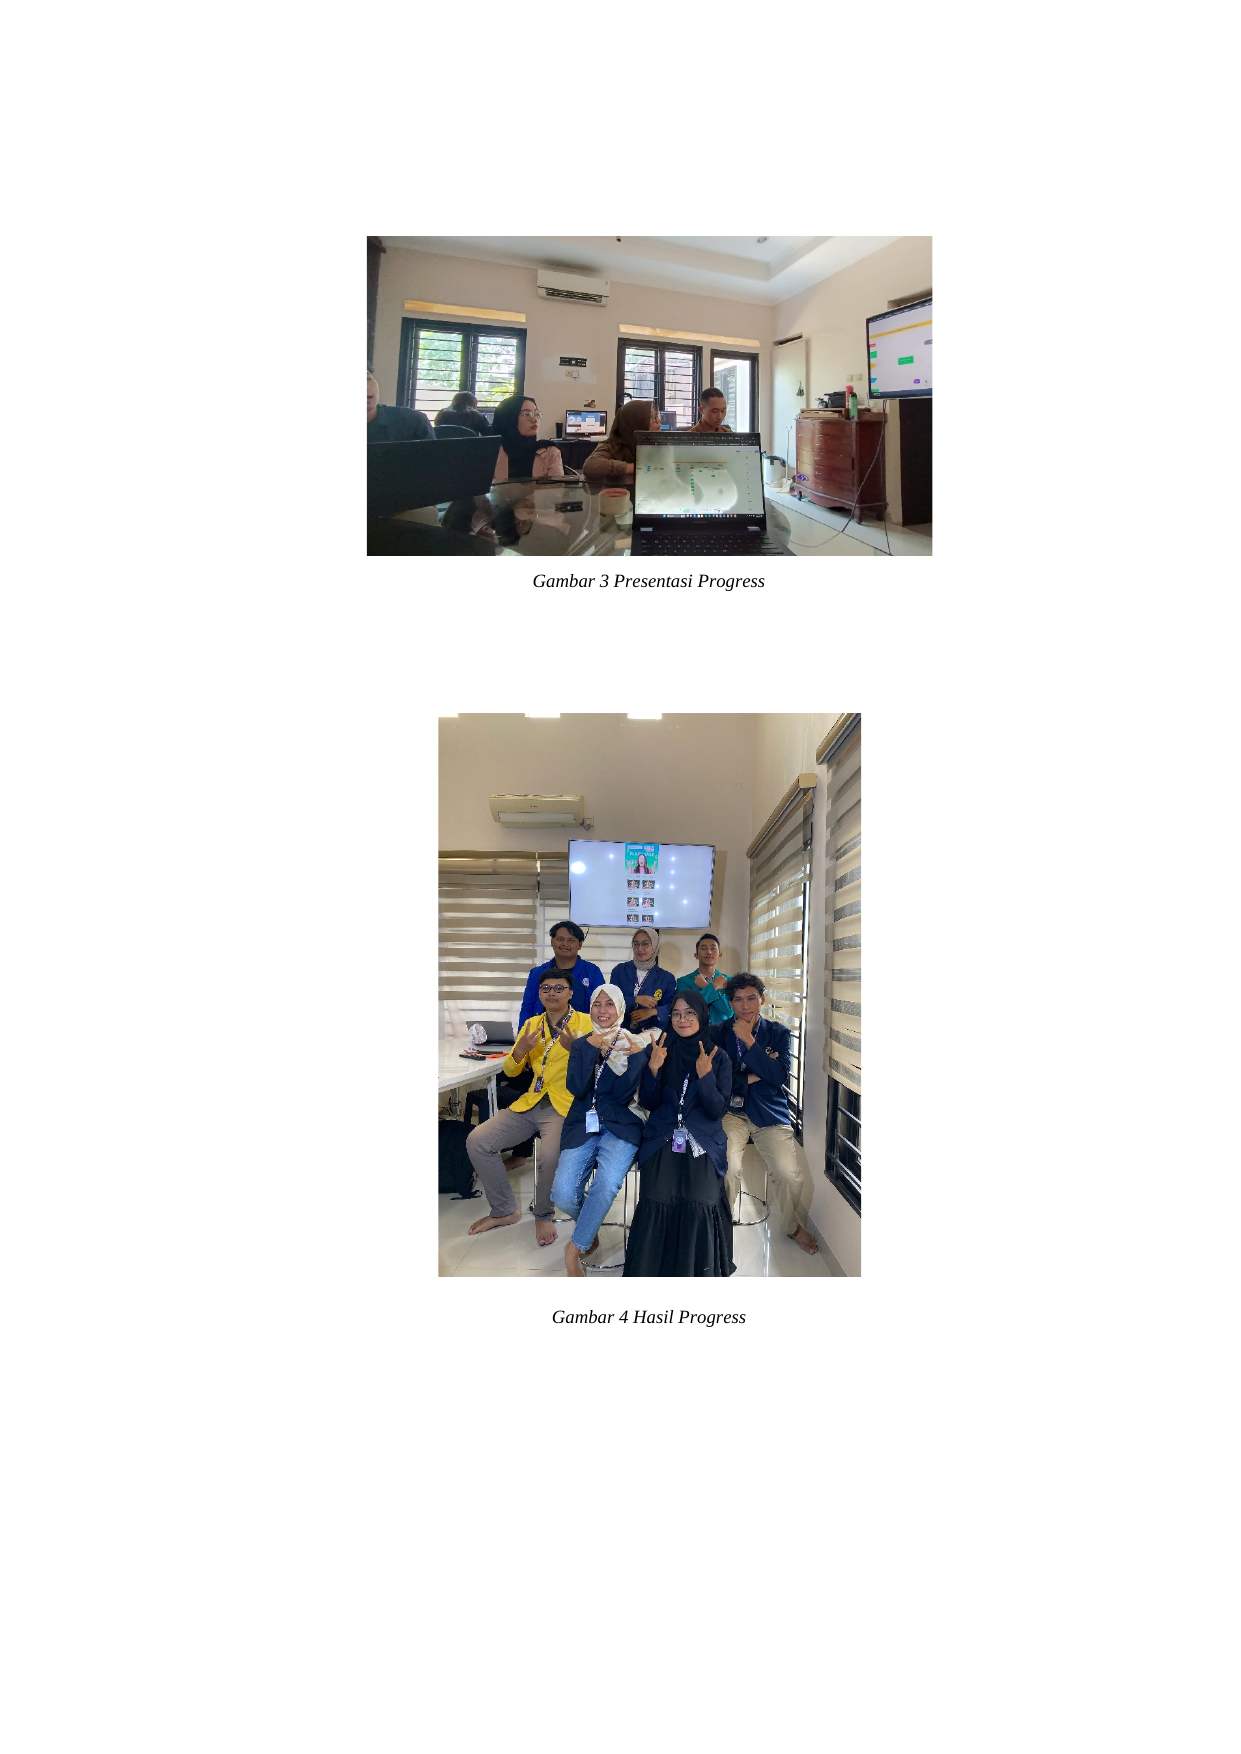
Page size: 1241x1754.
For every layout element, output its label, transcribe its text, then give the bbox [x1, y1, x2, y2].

picture [366, 236, 933, 556]
picture [438, 713, 862, 1277]
text Gambar 3 Presentasi Progress [236, 569, 1063, 591]
text Gambar 4 Hasil Progress [236, 1306, 1063, 1328]
